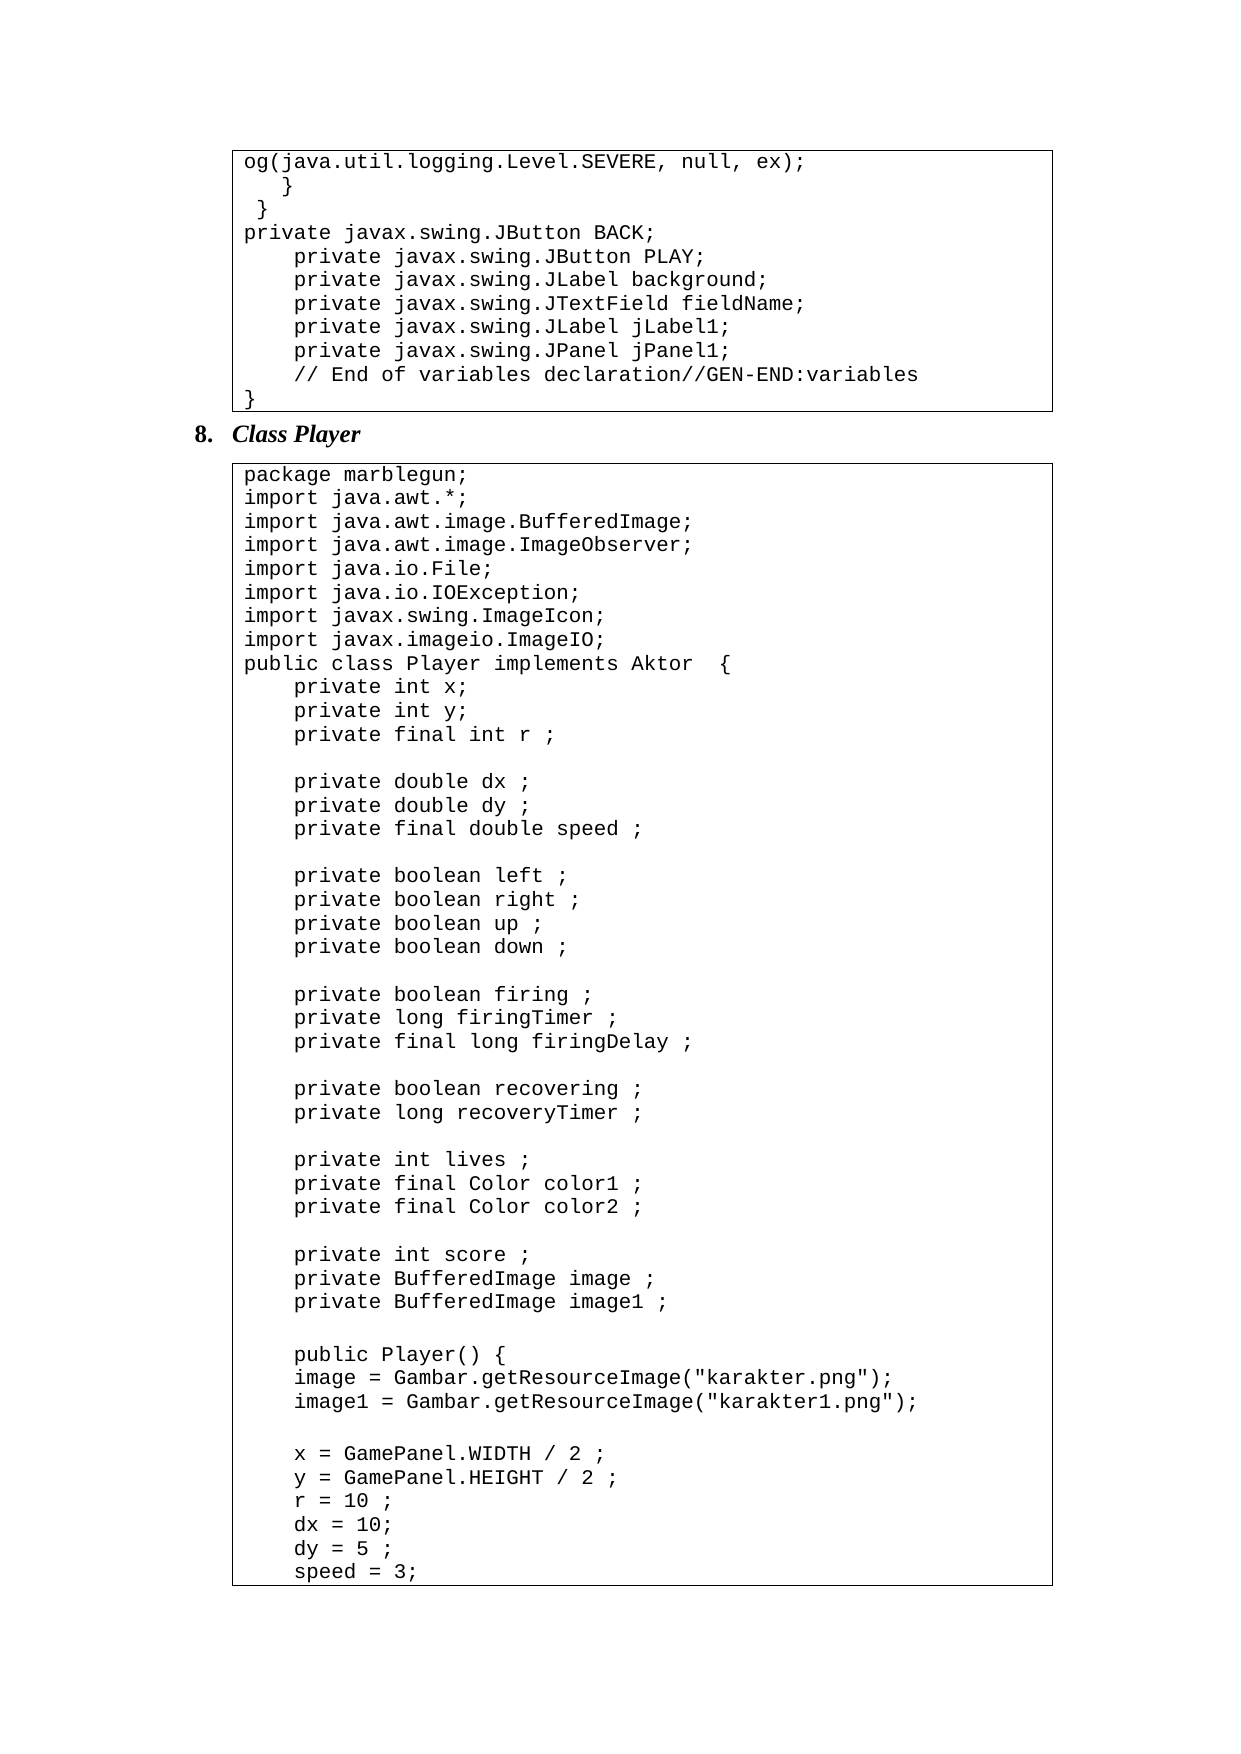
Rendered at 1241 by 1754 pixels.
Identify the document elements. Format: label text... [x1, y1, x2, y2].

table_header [233, 151, 1052, 411]
list Class Player [194, 419, 1053, 448]
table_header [233, 464, 1052, 1585]
